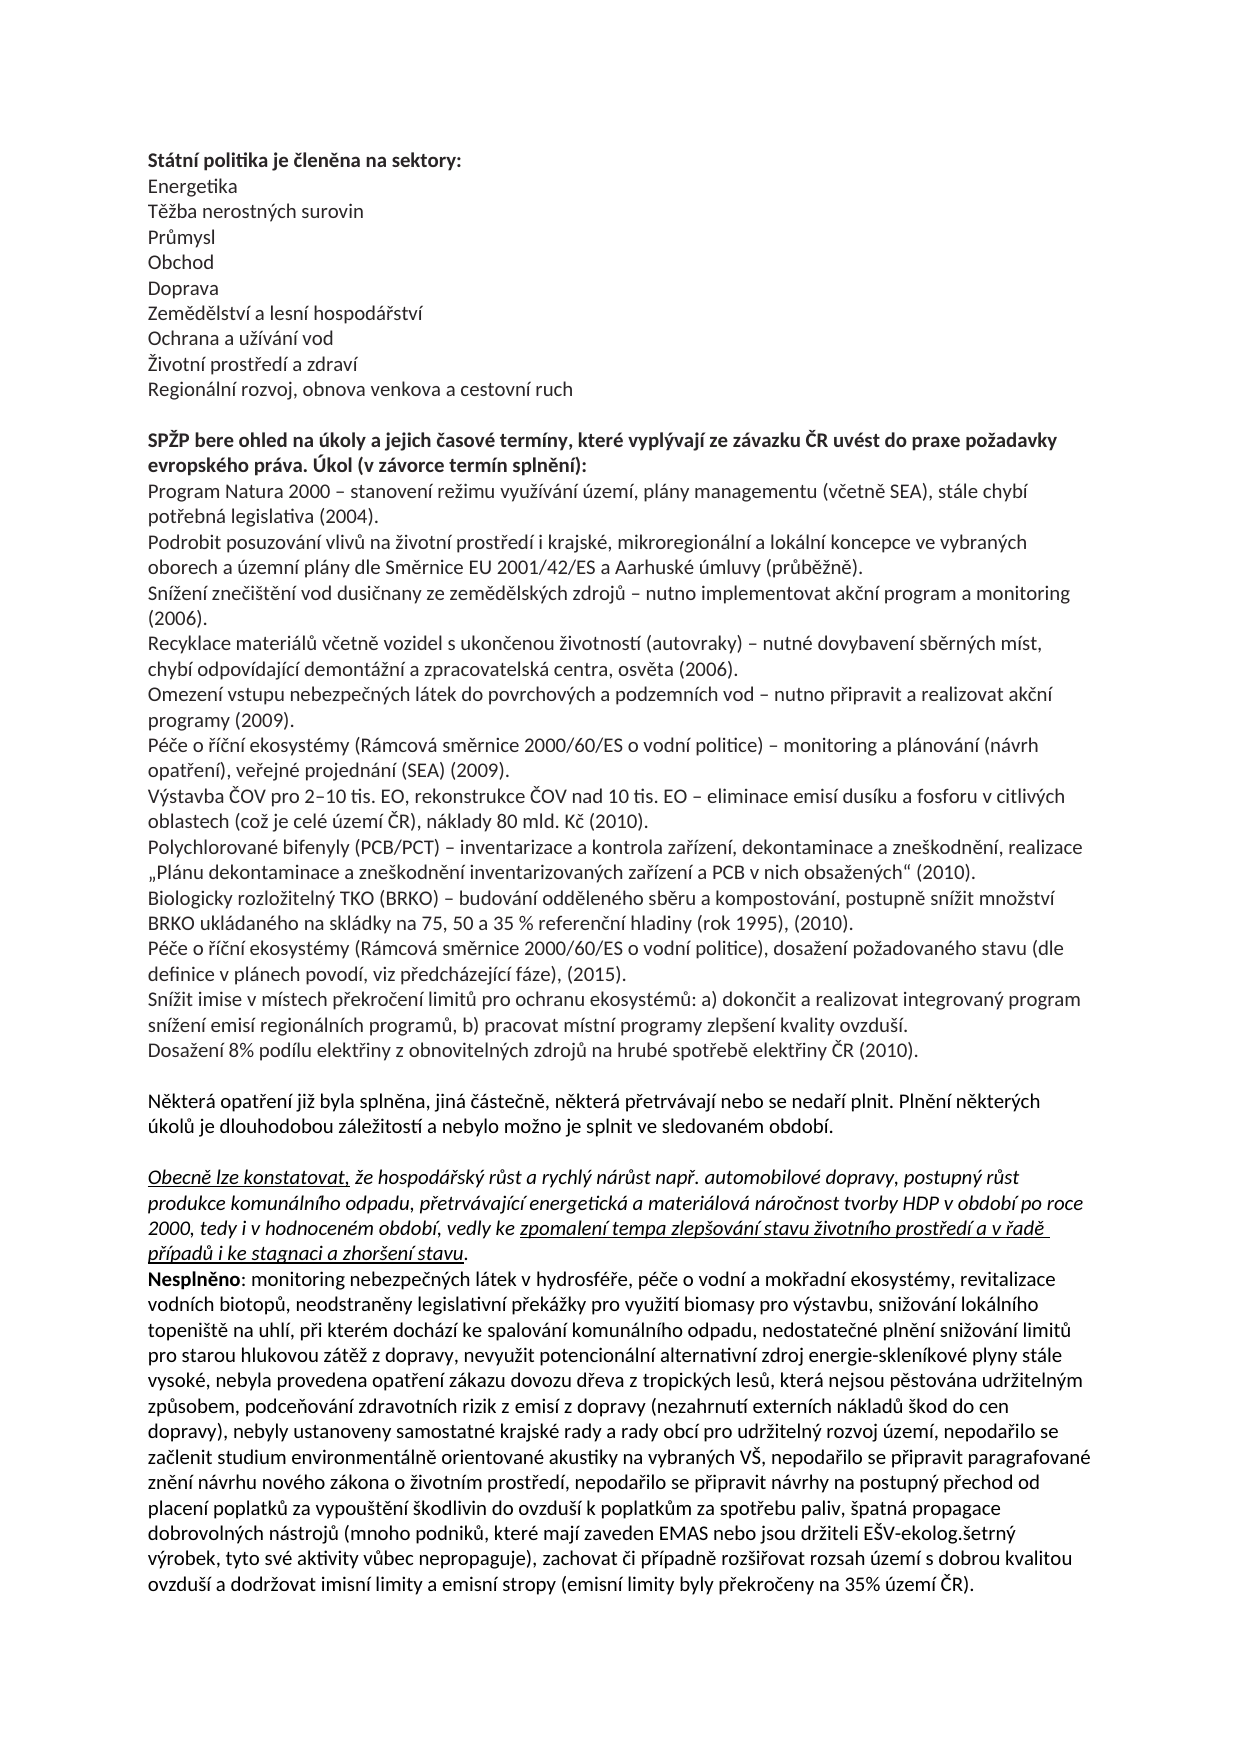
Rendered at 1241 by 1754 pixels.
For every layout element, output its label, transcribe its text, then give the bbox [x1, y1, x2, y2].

text Polychlorované bifenyly (PCB/PCT) – inventarizace a kontrola zařízení, dekontaminace a zneškodnění, realizace „Plánu dekontaminace a zneškodnění inventarizovaných zařízení a PCB v nich obsažených“ (2010). [148, 834, 1093, 885]
text Péče o říční ekosystémy (Rámcová směrnice 2000/60/ES o vodní politice) – monitoring a plánování (návrh opatření), veřejné projednání (SEA) (2009). [148, 732, 1093, 783]
text Program Natura 2000 – stanovení režimu využívání území, plány managementu (včetně SEA), stále chybí potřebná legislativa (2004). [148, 478, 1093, 529]
text Průmysl [148, 224, 1093, 249]
text Zemědělství a lesní hospodářství [148, 300, 1093, 326]
text Podrobit posuzování vlivů na životní prostředí i krajské, mikroregionální a lokální koncepce ve vybraných oborech a územní plány dle Směrnice EU 2001/42/ES a Aarhuské úmluvy (průběžně). [148, 529, 1093, 580]
text Regionální rozvoj, obnova venkova a cestovní ruch [148, 376, 1093, 402]
text Péče o říční ekosystémy (Rámcová směrnice 2000/60/ES o vodní politice), dosažení požadovaného stavu (dle definice v plánech povodí, viz předcházející fáze), (2015). [148, 936, 1093, 986]
text Obecně lze konstatovat, že hospodářský růst a rychlý nárůst např. automobilové dopravy, postupný růst produkce komunálního odpadu, přetrvávající energetická a materiálová náročnost tvorby HDP v období po roce 2000, tedy i v hodnoceném období, vedly ke zpomalení tempa zlepšování stavu životního prostředí a v řadě případů i ke stagnaci a zhoršení stavu. [148, 1164, 1093, 1266]
text Ochrana a užívání vod [148, 326, 1093, 351]
text Těžba nerostných surovin [148, 198, 1093, 224]
text Biologicky rozložitelný TKO (BRKO) – budování odděleného sběru a kompostování, postupně snížit množství BRKO ukládaného na skládky na 75, 50 a 35 % referenční hladiny (rok 1995), (2010). [148, 885, 1093, 936]
text Snížit imise v místech překročení limitů pro ochranu ekosystémů: a) dokončit a realizovat integrovaný program snížení emisí regionálních programů, b) pracovat místní programy zlepšení kvality ovzduší. [148, 986, 1093, 1037]
text Doprava [148, 275, 1093, 300]
text Recyklace materiálů včetně vozidel s ukončenou životností (autovraky) – nutné dovybavení sběrných míst, chybí odpovídající demontážní a zpracovatelská centra, osvěta (2006). [148, 631, 1093, 681]
text Některá opatření již byla splněna, jiná částečně, některá přetrvávají nebo se nedaří plnit. Plnění některých úkolů je dlouhodobou záležitostí a nebylo možno je splnit ve sledovaném období. [148, 1088, 1093, 1139]
text Životní prostředí a zdraví [148, 351, 1093, 376]
text Výstavba ČOV pro 2–10 tis. EO, rekonstrukce ČOV nad 10 tis. EO – eliminace emisí dusíku a fosforu v citlivých oblastech (což je celé území ČR), náklady 80 mld. Kč (2010). [148, 783, 1093, 834]
text Snížení znečištění vod dusičnany ze zemědělských zdrojů – nutno implementovat akční program a monitoring (2006). [148, 580, 1093, 631]
text Dosažení 8% podílu elektřiny z obnovitelných zdrojů na hrubé spotřebě elektřiny ČR (2010). [148, 1037, 1093, 1063]
text Nesplněno: monitoring nebezpečných látek v hydrosféře, péče o vodní a mokřadní ekosystémy, revitalizace vodních biotopů, neodstraněny legislativní překážky pro využití biomasy pro výstavbu, snižování lokálního topeniště na uhlí, při kterém dochází ke spalování komunálního odpadu, nedostatečné plnění snižování limitů pro starou hlukovou zátěž z dopravy, nevyužit potencionální alternativní zdroj energie-skleníkové plyny stále vysoké, nebyla provedena opatření zákazu dovozu dřeva z tropických lesů, která nejsou pěstována udržitelným způsobem, podceňování zdravotních rizik z emisí z dopravy (nezahrnutí externích nákladů škod do cen dopravy), nebyly ustanoveny samostatné krajské rady a rady obcí pro udržitelný rozvoj území, nepodařilo se začlenit studium environmentálně orientované akustiky na vybraných VŠ, nepodařilo se připravit paragrafované znění návrhu nového zákona o životním prostředí, nepodařilo se připravit návrhy na postupný přechod od placení poplatků za vypouštění škodlivin do ovzduší k poplatkům za spotřebu paliv, špatná propagace dobrovolných nástrojů (mnoho podniků, které mají zaveden EMAS nebo jsou držiteli EŠV-ekolog.šetrný výrobek, tyto své aktivity vůbec nepropaguje), zachovat či případně rozšiřovat rozsah území s dobrou kvalitou ovzduší a dodržovat imisní limity a emisní stropy (emisní limity byly překročeny na 35% území ČR). [148, 1266, 1093, 1596]
text Omezení vstupu nebezpečných látek do povrchových a podzemních vod – nutno připravit a realizovat akční programy (2009). [148, 681, 1093, 732]
text Energetika [148, 173, 1093, 198]
text Obchod [148, 249, 1093, 275]
text Státní politika je členěna na sektory: [148, 148, 1093, 173]
text SPŽP bere ohled na úkoly a jejich časové termíny, které vyplývají ze závazku ČR uvést do praxe požadavky evropského práva. Úkol (v závorce termín splnění): [148, 427, 1093, 478]
